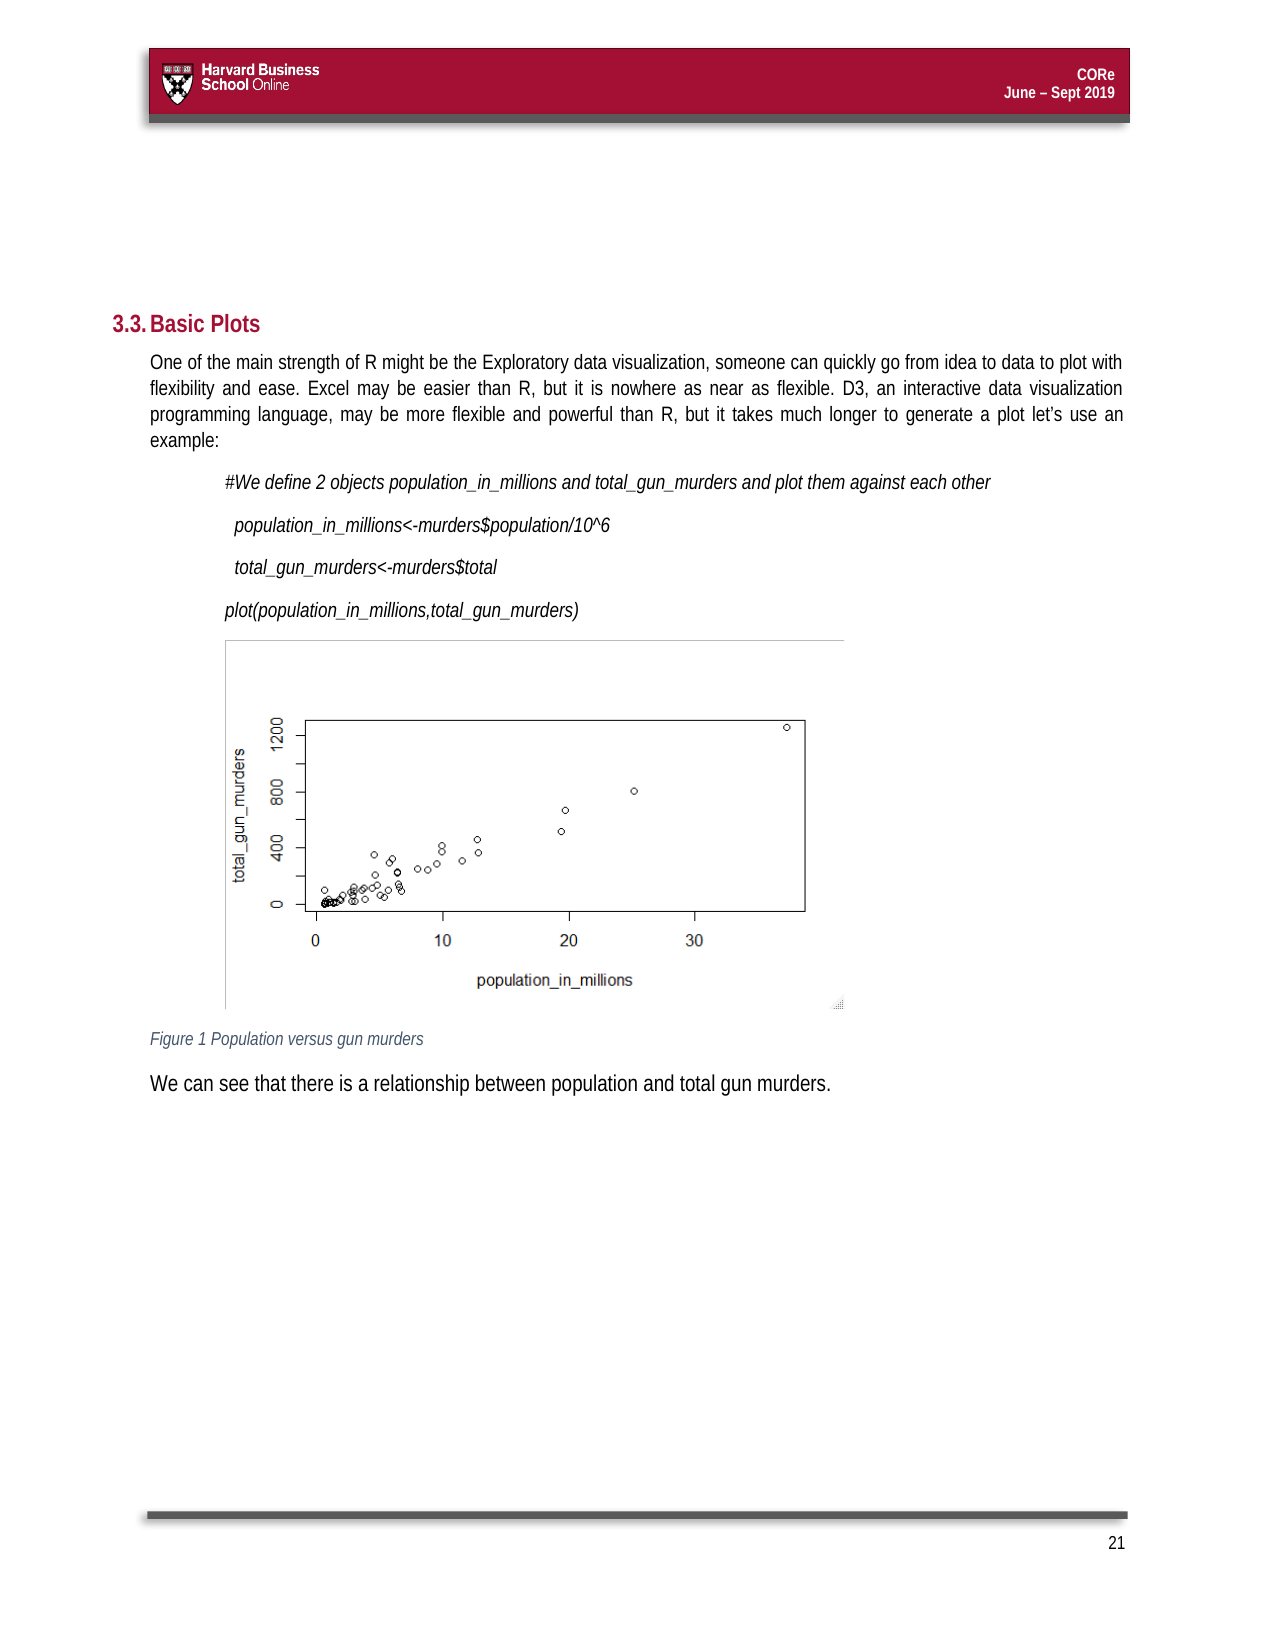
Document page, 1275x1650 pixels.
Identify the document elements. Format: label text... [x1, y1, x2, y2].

text One of the main strength of R might be the Exploratory data visualization, someone can quickly go from idea to data to plot with flexibility and ease. Excel may be easier than R, but it is nowhere as near as flexible. D3, an interactive data visualization programming language, may be more flexible and powerful than R, but it takes much longer to generate a plot let’s use an example: [150, 350, 1125, 452]
text total_gun_murders<-murders$total [225, 555, 1125, 579]
text plot(population_in_millions,total_gun_murders) [225, 598, 1125, 622]
text We can see that there is a relationship between population and total gun murders. [150, 1070, 1125, 1096]
text #We define 2 objects population_in_millions and total_gun_murders and plot them against each other [150, 470, 1125, 494]
text Basic Plots [112, 309, 1125, 338]
text Figure 1 Population versus gun murders [150, 1027, 1125, 1049]
picture [162, 63, 320, 105]
picture [225, 640, 845, 1009]
text population_in_millions<-murders$population/10^6 [225, 513, 1125, 537]
